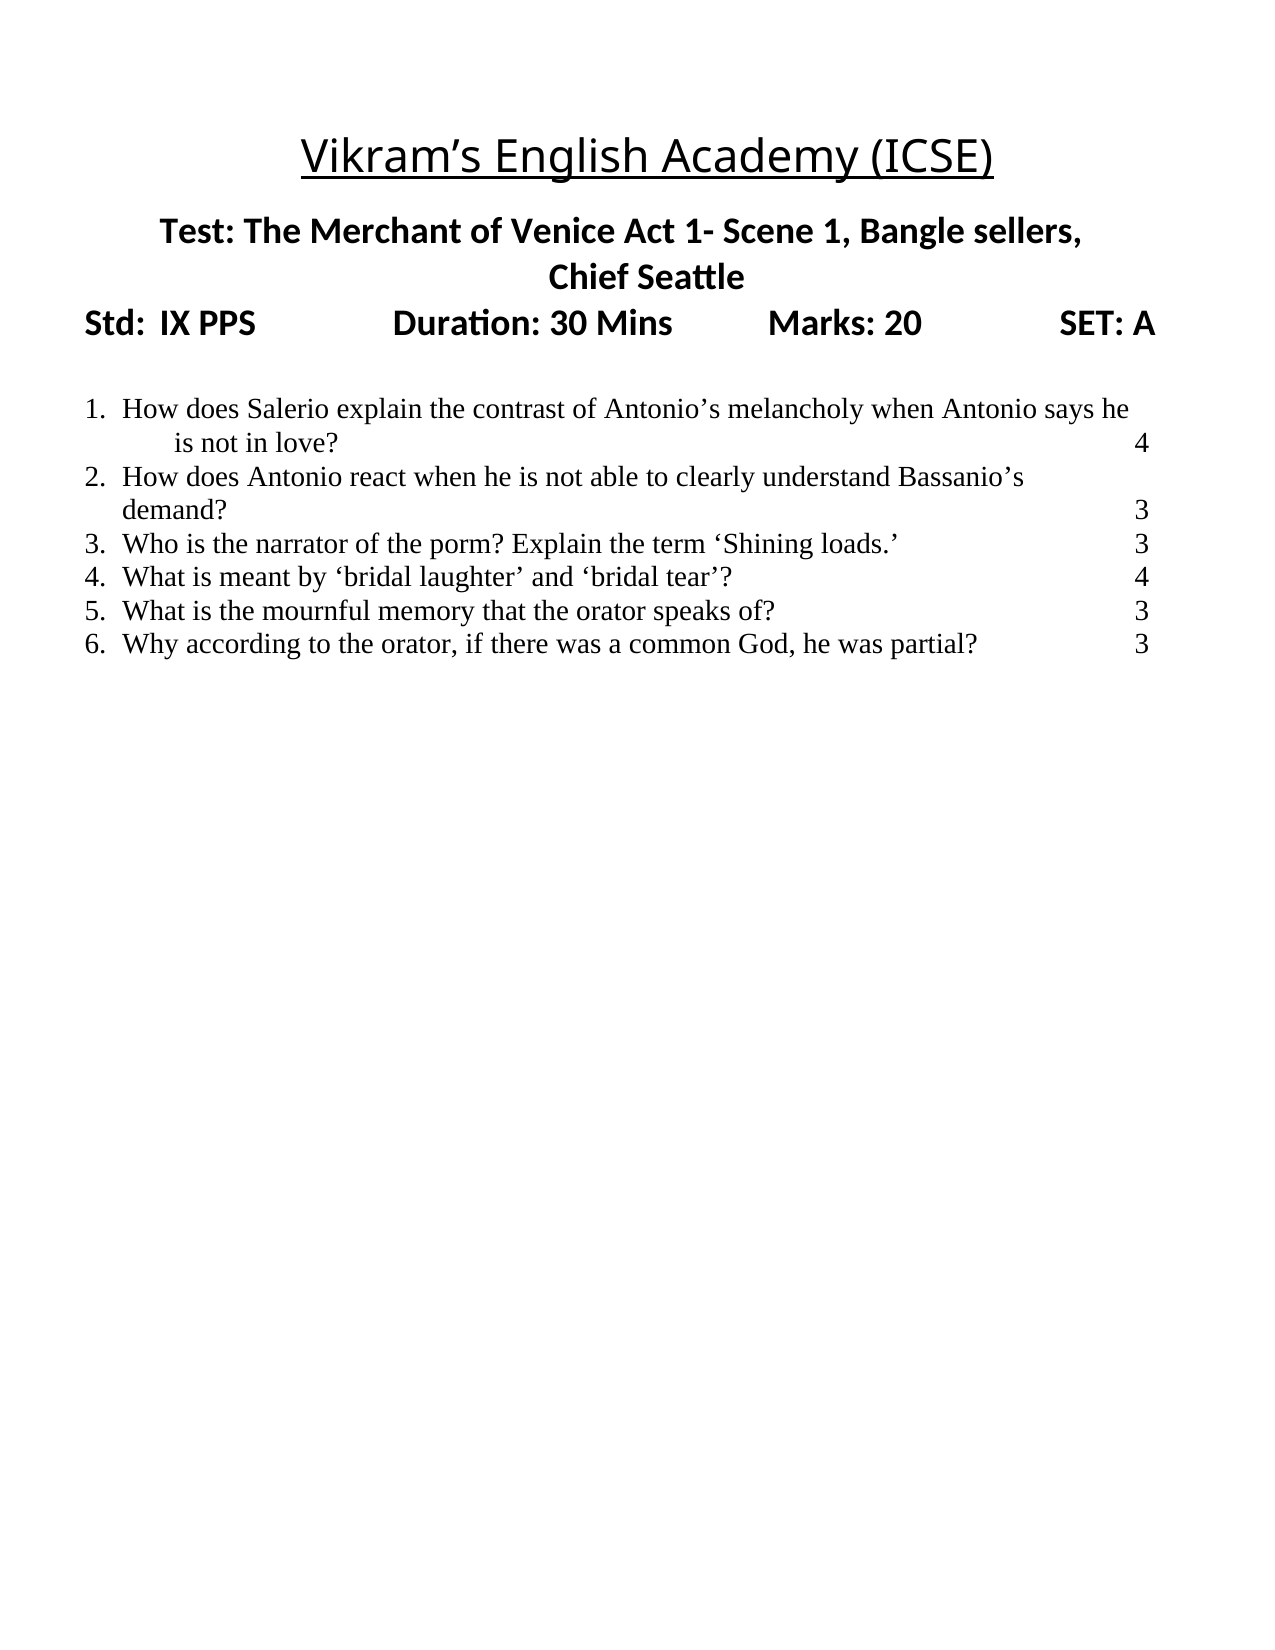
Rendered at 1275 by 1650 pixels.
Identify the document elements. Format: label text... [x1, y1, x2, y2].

list What is meant by ‘bridal laughter’ and ‘bridal tear’? 4 [84, 559, 1209, 593]
list Why according to the orator, if there was a common God, he was partial? 3 [84, 626, 1209, 660]
text Test: The Merchant of Venice Act 1- Scene 1, Bangle sellers, Chief Seattle [84, 207, 1209, 299]
list What is the mournful memory that the orator speaks of? 3 [84, 593, 1209, 626]
list How does Antonio react when he is not able to clearly understand Bassanio’s demand? 3 [84, 459, 1209, 526]
list Who is the narrator of the porm? Explain the term ‘Shining loads.’ 3 [84, 526, 1209, 559]
text Vikram’s English Academy (ICSE) [84, 123, 1209, 186]
list How does Salerio explain the contrast of Antonio’s melancholy when Antonio says he is not in love? 4 [84, 392, 1209, 459]
text Std: IX PPS Duration: 30 Mins Marks: 20 SET: A [84, 299, 1209, 345]
